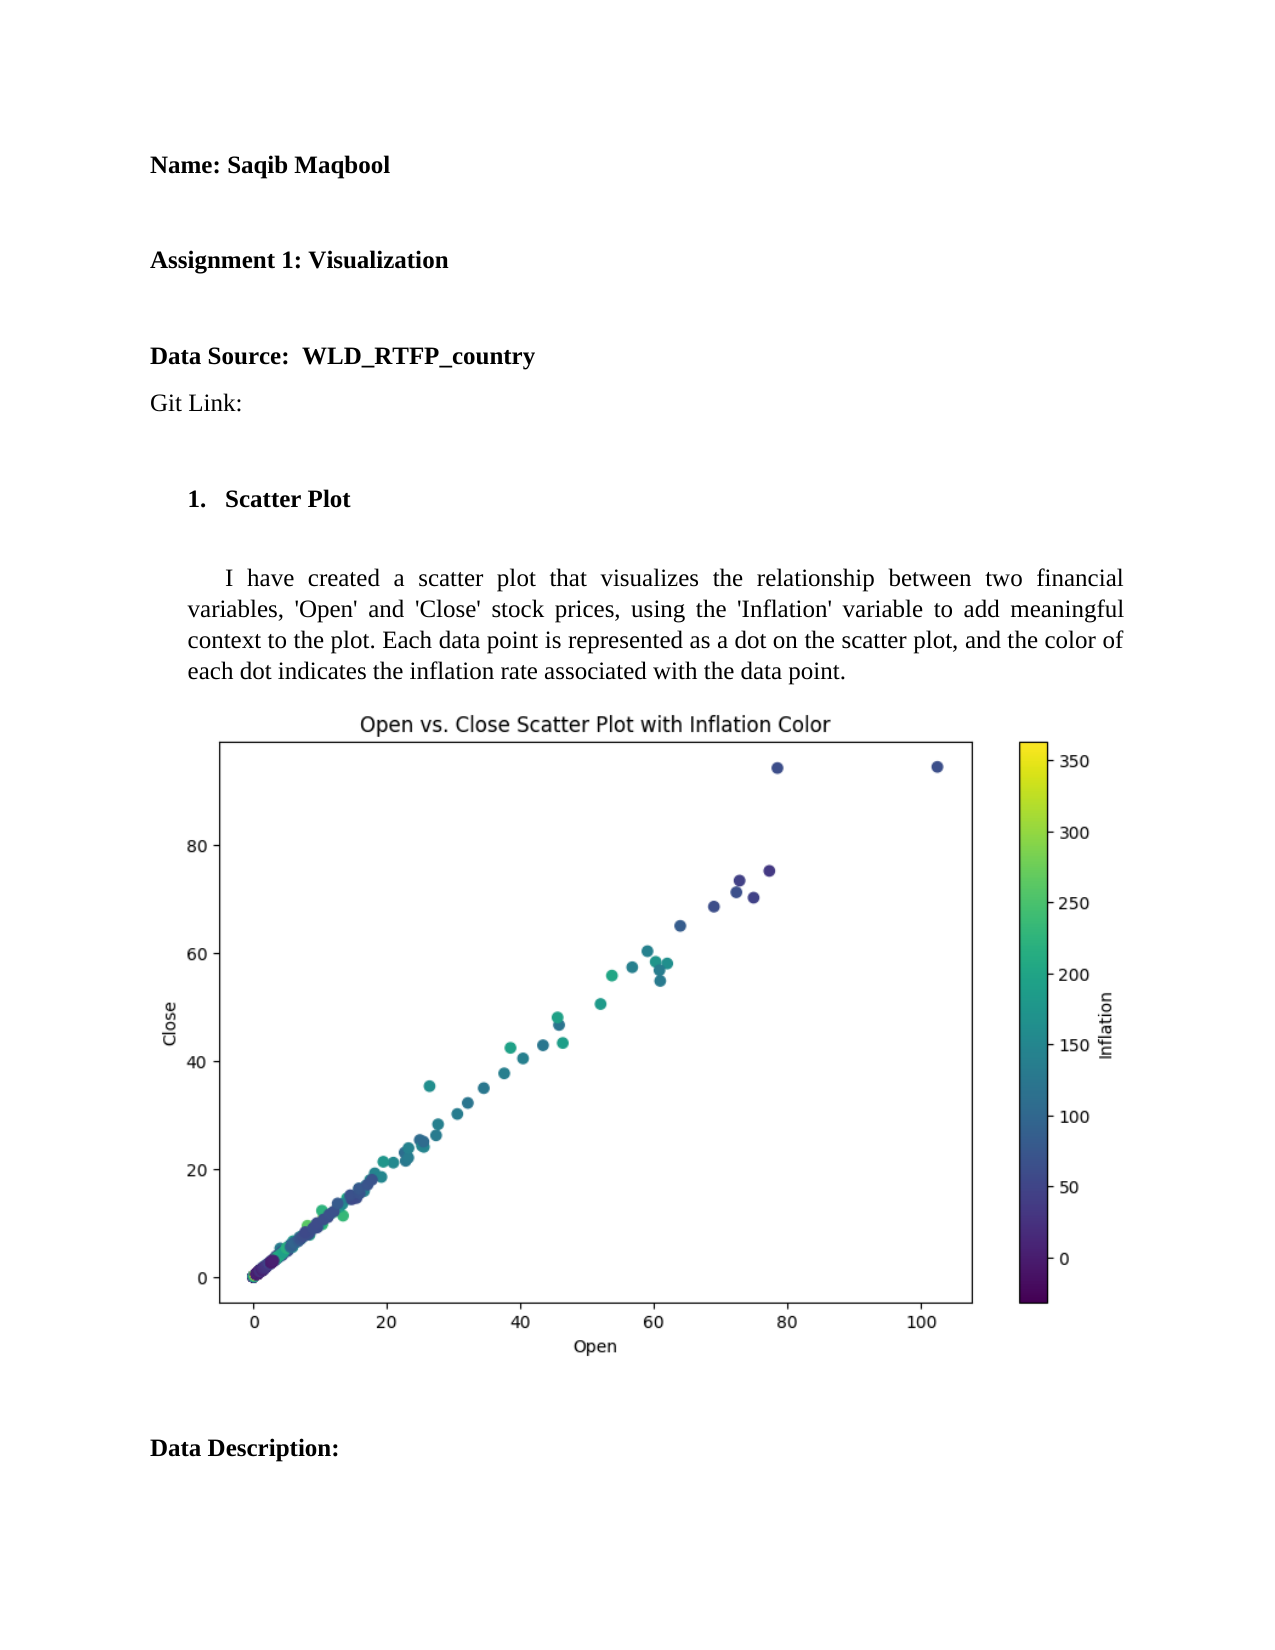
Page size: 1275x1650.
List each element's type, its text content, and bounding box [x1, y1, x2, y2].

text Data Description: [150, 1433, 1125, 1462]
text Git Link: [150, 388, 1125, 417]
picture [150, 703, 1125, 1367]
list Scatter Plot [187, 484, 1125, 513]
text I have created a scatter plot that visualizes the relationship between two financial variables, 'Open' and 'Close' stock prices, using the 'Inflation' variable to add meaningful context to the plot. Each data point is represented as a dot on the scatter plot, and the color of each dot indicates the inflation rate associated with the data point. [187, 563, 1125, 684]
text Name: Saqib Maqbool [150, 150, 1125, 179]
text Assignment 1: Visualization [150, 245, 1125, 274]
text Data Source: WLD_RTFP_country [150, 341, 1125, 369]
